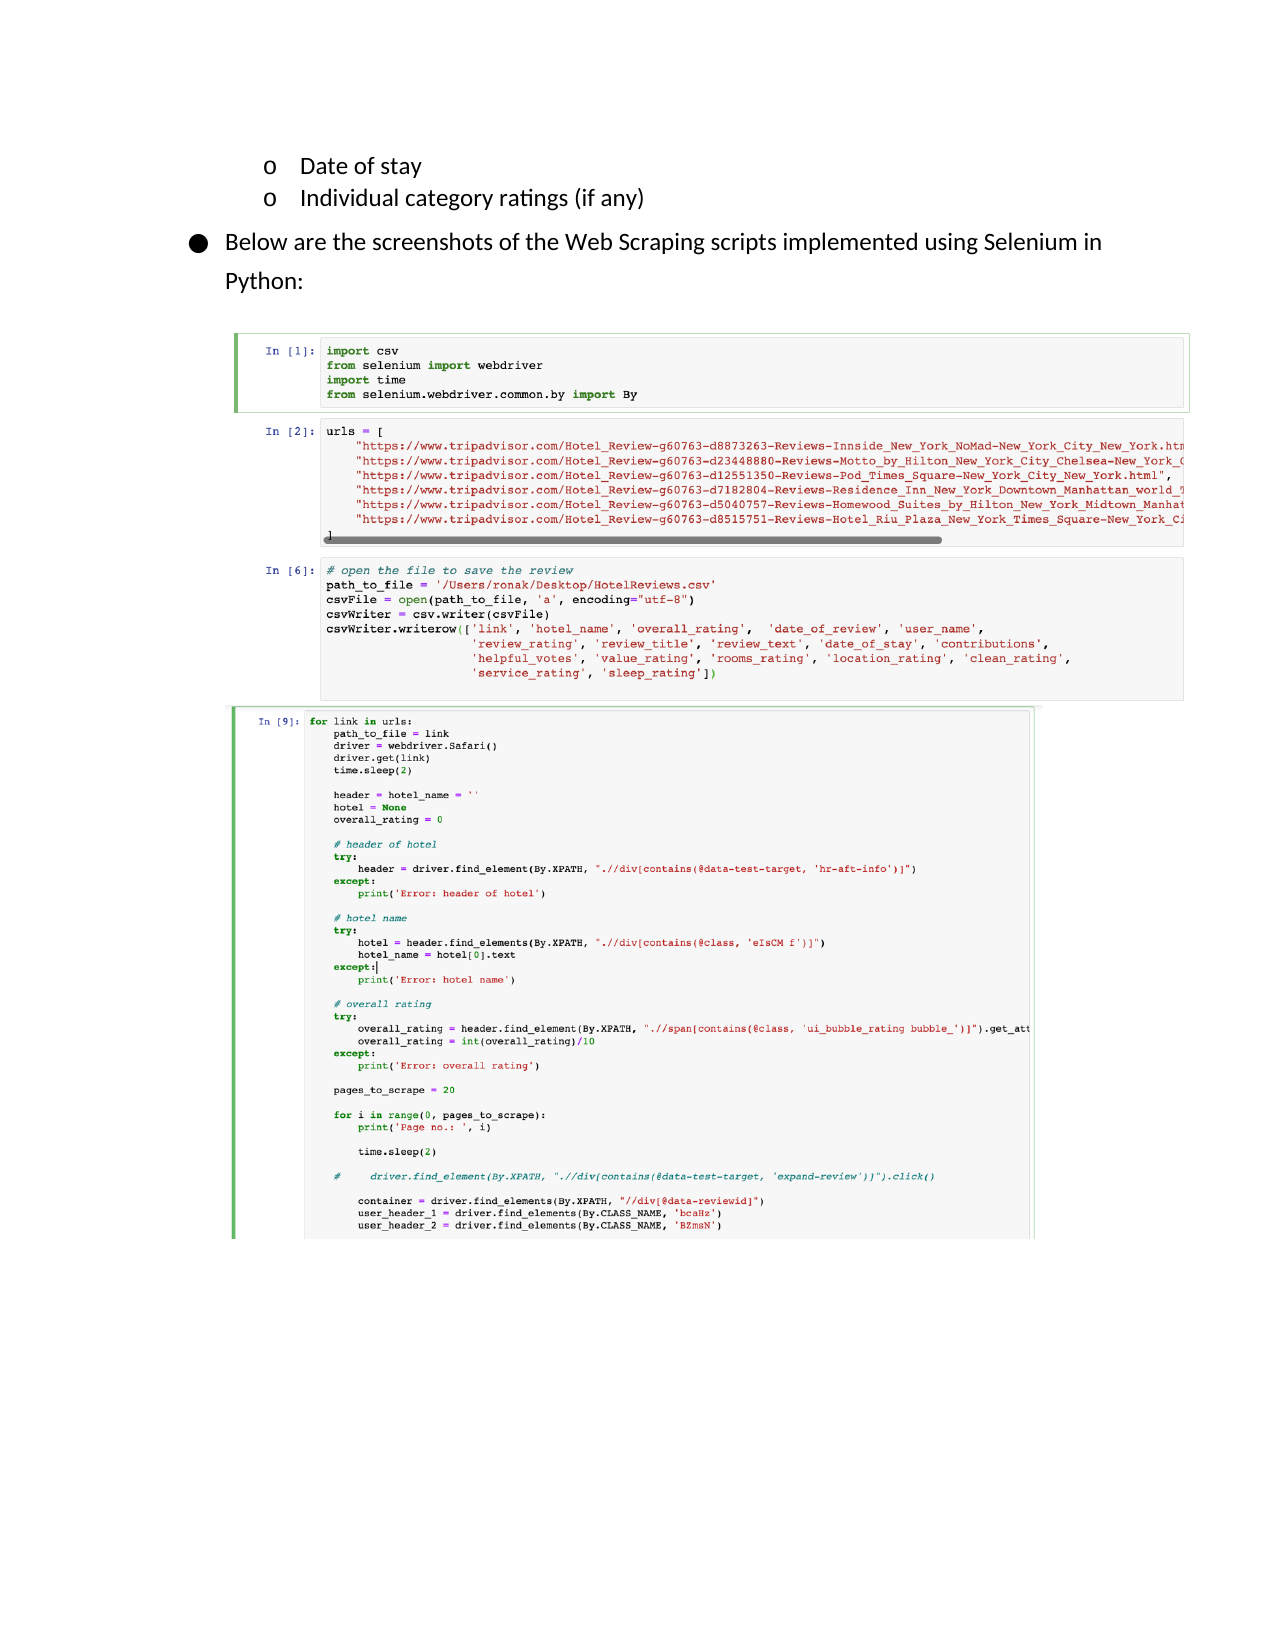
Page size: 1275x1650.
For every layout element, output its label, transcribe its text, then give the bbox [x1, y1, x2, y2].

list Individual category ratings (if any) [262, 182, 1125, 213]
picture [225, 325, 1200, 1239]
list Below are the screenshots of the Web Scraping scripts implemented using Selenium in Python: [187, 213, 1125, 295]
list Date of stay [262, 150, 1125, 182]
